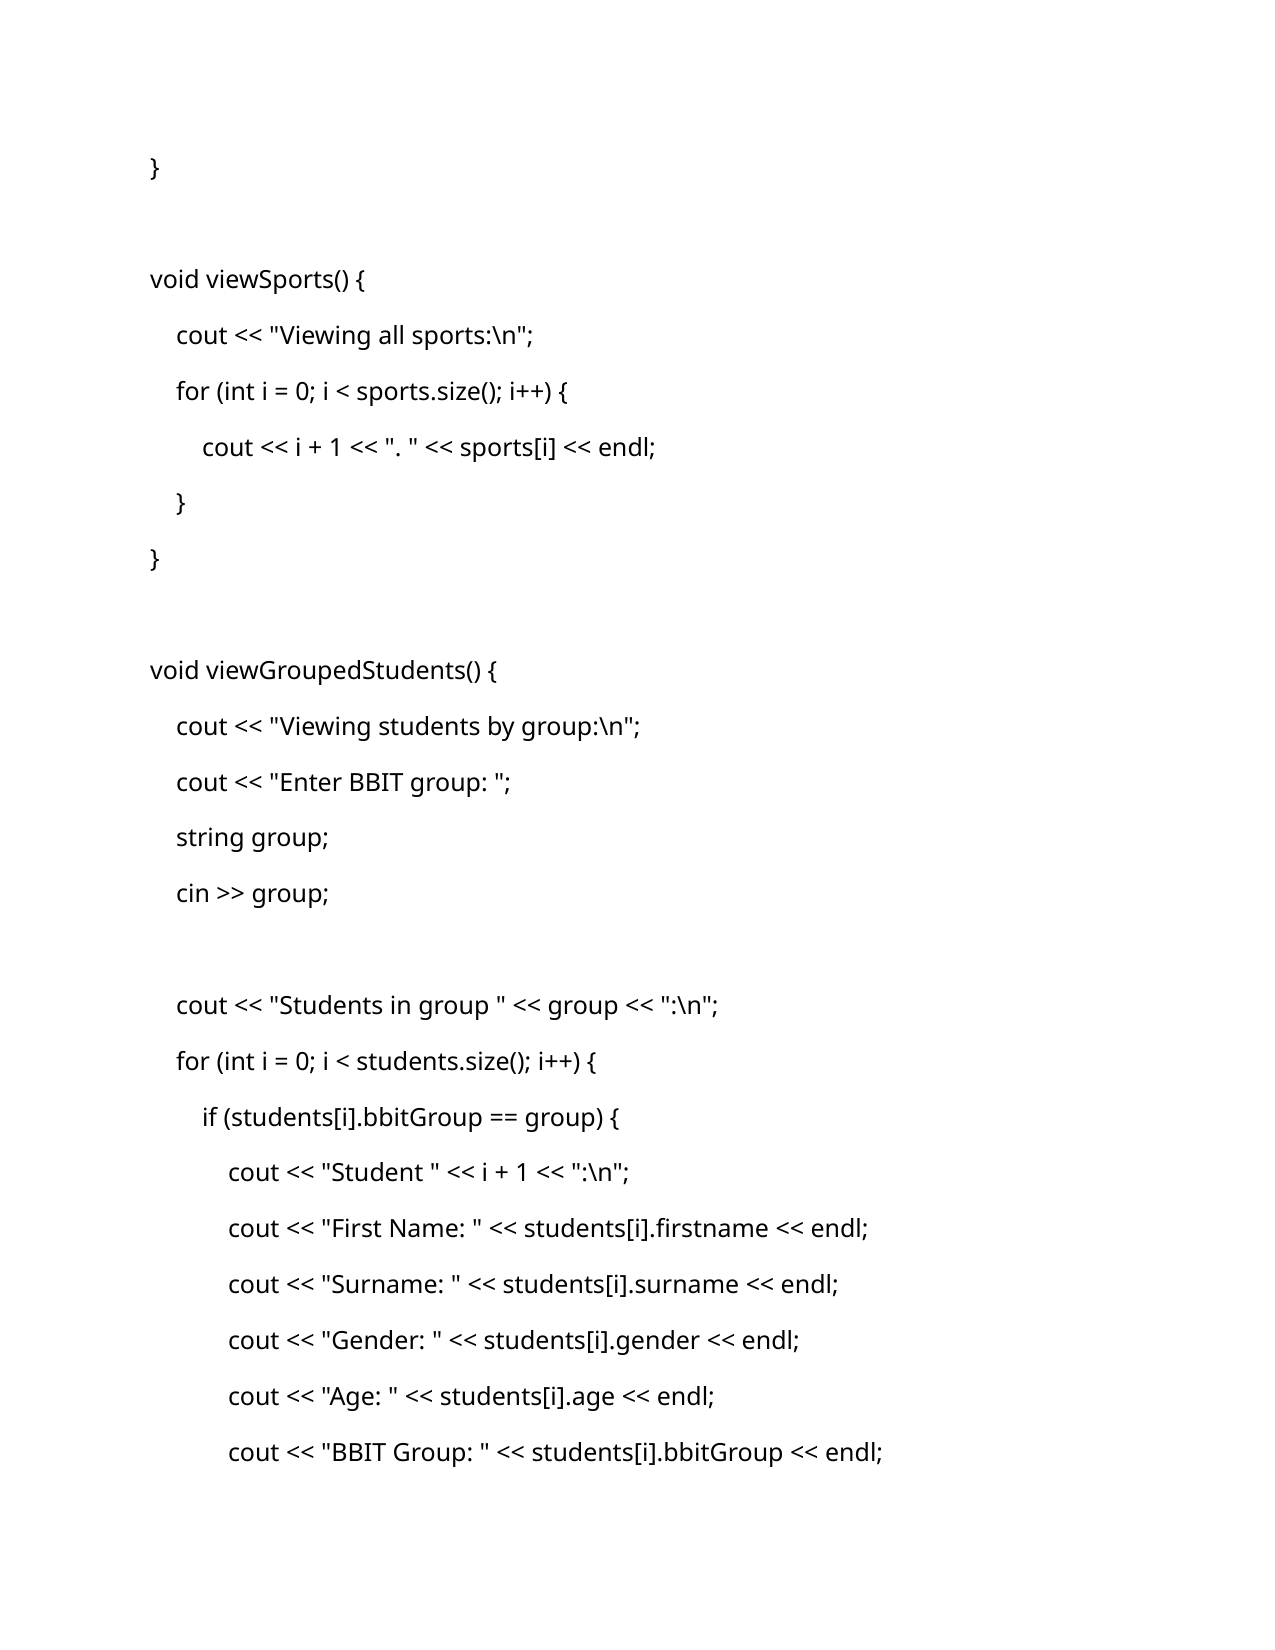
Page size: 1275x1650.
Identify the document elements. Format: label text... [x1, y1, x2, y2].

text } [150, 150, 1125, 184]
text cout << "Enter BBIT group: "; [150, 764, 1125, 798]
text for (int i = 0; i < sports.size(); i++) { [150, 373, 1125, 407]
text cout << "Gender: " << students[i].gender << endl; [150, 1322, 1125, 1357]
text } [150, 485, 1125, 519]
text cout << "Viewing all sports:\n"; [150, 317, 1125, 352]
text cout << "Student " << i + 1 << ":\n"; [150, 1155, 1125, 1189]
text cin >> group; [150, 876, 1125, 910]
text string group; [150, 820, 1125, 854]
text cout << "BBIT Group: " << students[i].bbitGroup << endl; [150, 1434, 1125, 1468]
text cout << "Viewing students by group:\n"; [150, 708, 1125, 742]
text void viewGroupedStudents() { [150, 652, 1125, 687]
text cout << "First Name: " << students[i].firstname << endl; [150, 1211, 1125, 1245]
text cout << i + 1 << ". " << sports[i] << endl; [150, 429, 1125, 463]
text cout << "Students in group " << group << ":\n"; [150, 987, 1125, 1022]
text } [150, 541, 1125, 575]
text cout << "Surname: " << students[i].surname << endl; [150, 1267, 1125, 1301]
text if (students[i].bbitGroup == group) { [150, 1099, 1125, 1133]
text void viewSports() { [150, 262, 1125, 296]
text for (int i = 0; i < students.size(); i++) { [150, 1043, 1125, 1077]
text cout << "Age: " << students[i].age << endl; [150, 1378, 1125, 1412]
